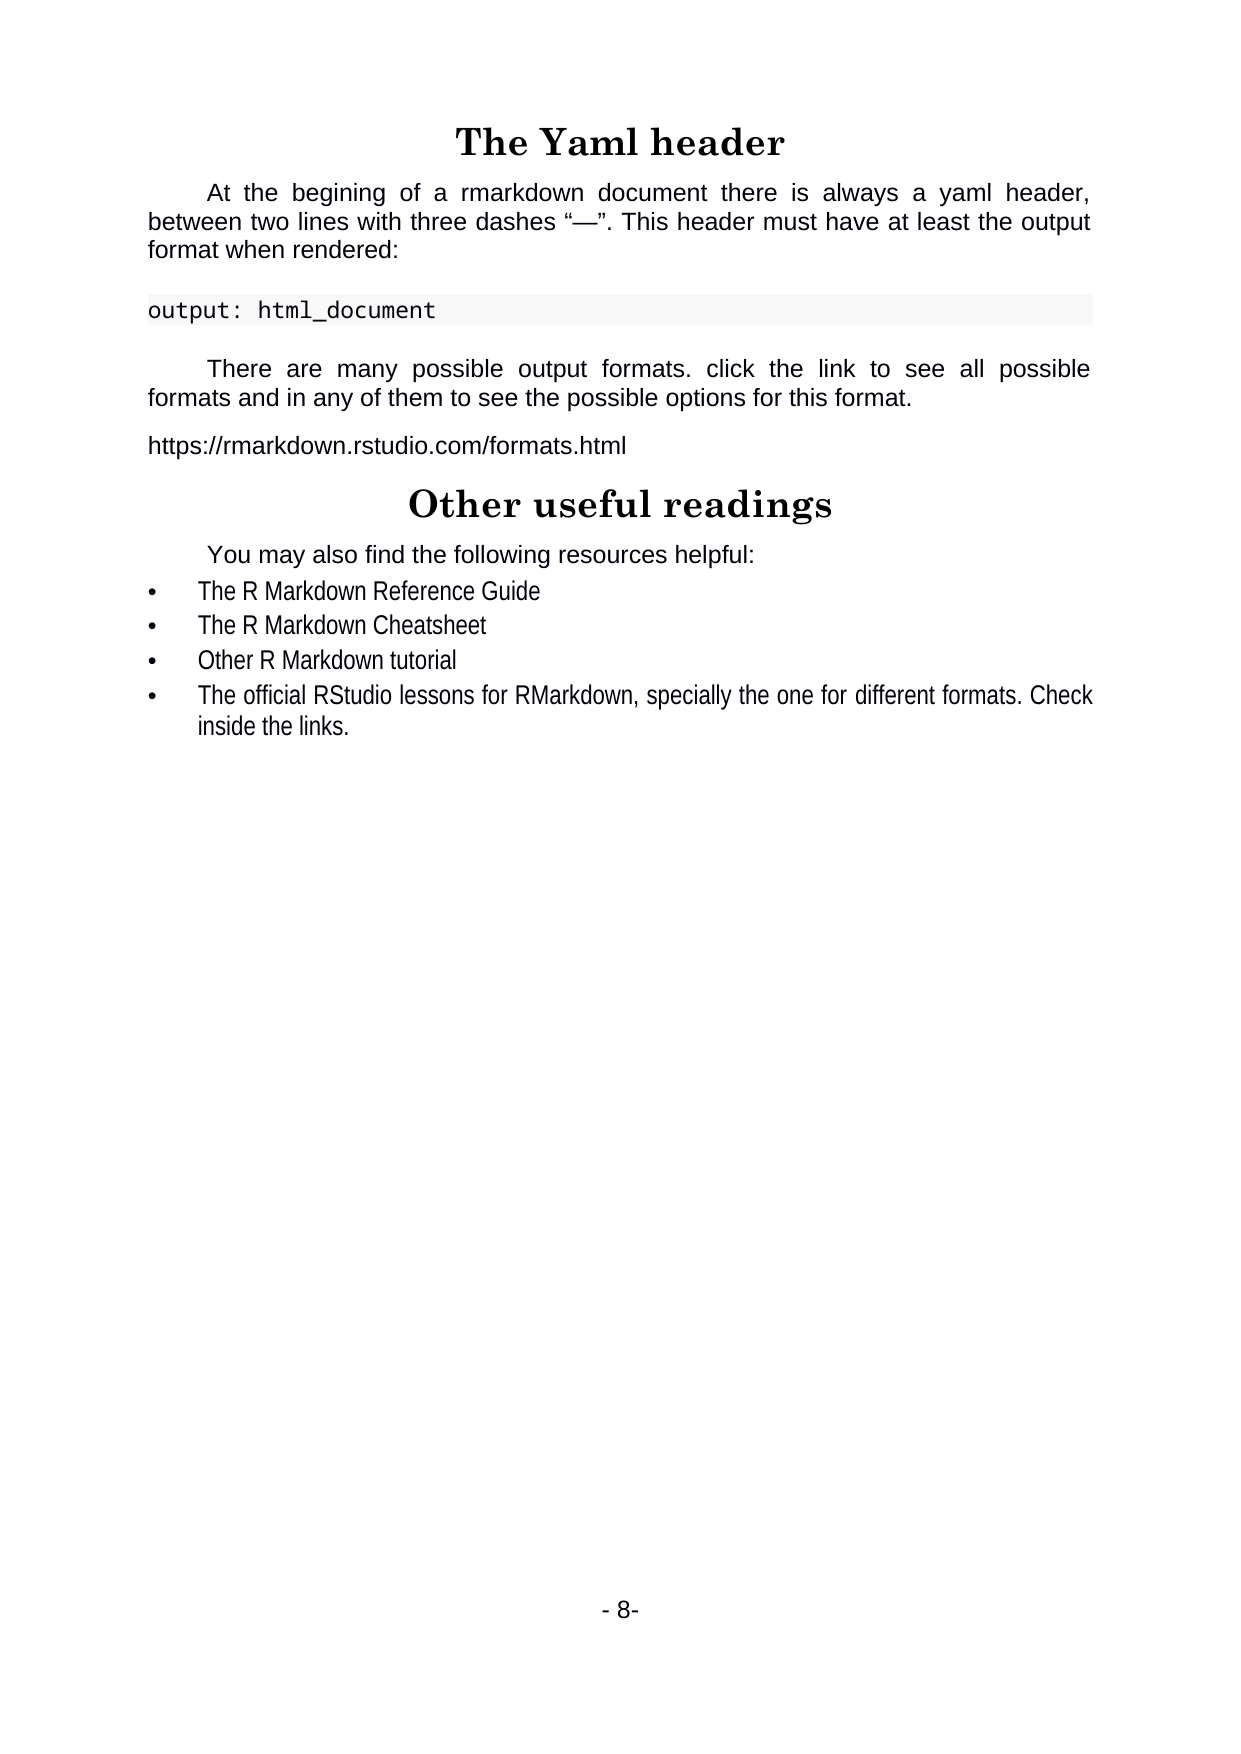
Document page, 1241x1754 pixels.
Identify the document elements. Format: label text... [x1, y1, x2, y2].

list The R Markdown Cheatsheet [148, 609, 1093, 641]
list The R Markdown Reference Guide [148, 575, 1093, 606]
list Other R Markdown tutorial [148, 644, 1093, 675]
subtitle Other useful readings [148, 480, 1093, 525]
text There are many possible output formats. click the link to see all possible formats and in any of them to see the possible options for this format. [148, 354, 1093, 412]
text At the begining of a rmarkdown document there is always a yaml header, between two lines with three dashes “—”. This header must have at least the output format when rendered: [148, 178, 1093, 264]
text output: html_document [148, 294, 1093, 325]
list The official RStudio lessons for RMarkdown, specially the one for different formats. Check inside the links. [148, 679, 1093, 741]
text https://rmarkdown.rstudio.com/formats.html [148, 431, 1093, 459]
text You may also find the following resources helpful: [148, 540, 1093, 569]
subtitle The Yaml header [148, 118, 1093, 163]
